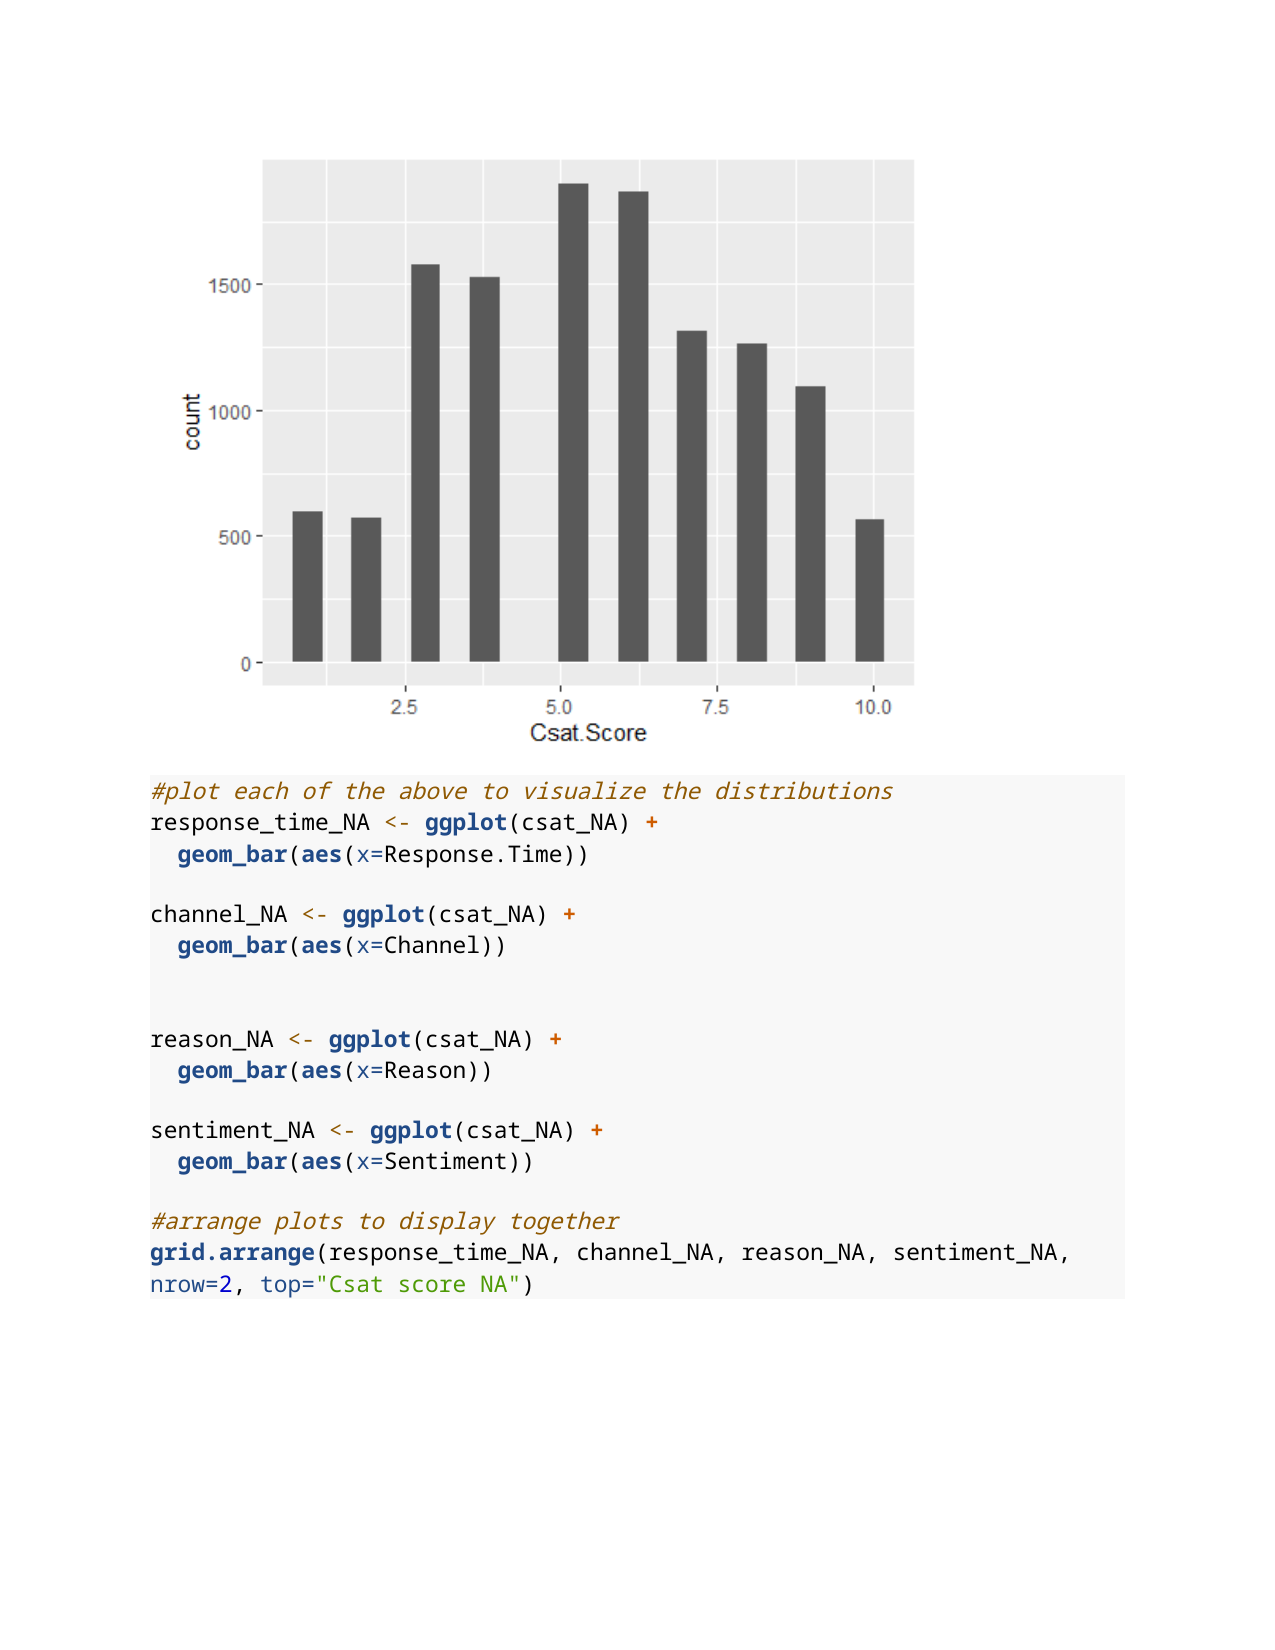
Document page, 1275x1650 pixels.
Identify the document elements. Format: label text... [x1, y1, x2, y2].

picture [168, 150, 927, 757]
text #plot each of the above to visualize the distributions response_time_NA <- ggplot(csat_NA) + geom_bar(aes(x=Response.Time)) channel_NA <- ggplot(csat_NA) + geom_bar(aes(x=Channel)) reason_NA <- ggplot(csat_NA) + geom_bar(aes(x=Reason)) sentiment_NA <- ggplot(csat_NA) + geom_bar(aes(x=Sentiment)) #arrange plots to display together grid.arrange(response_time_NA, channel_NA, reason_NA, sentiment_NA, nrow=2, top="Csat score NA") [150, 775, 1125, 1299]
